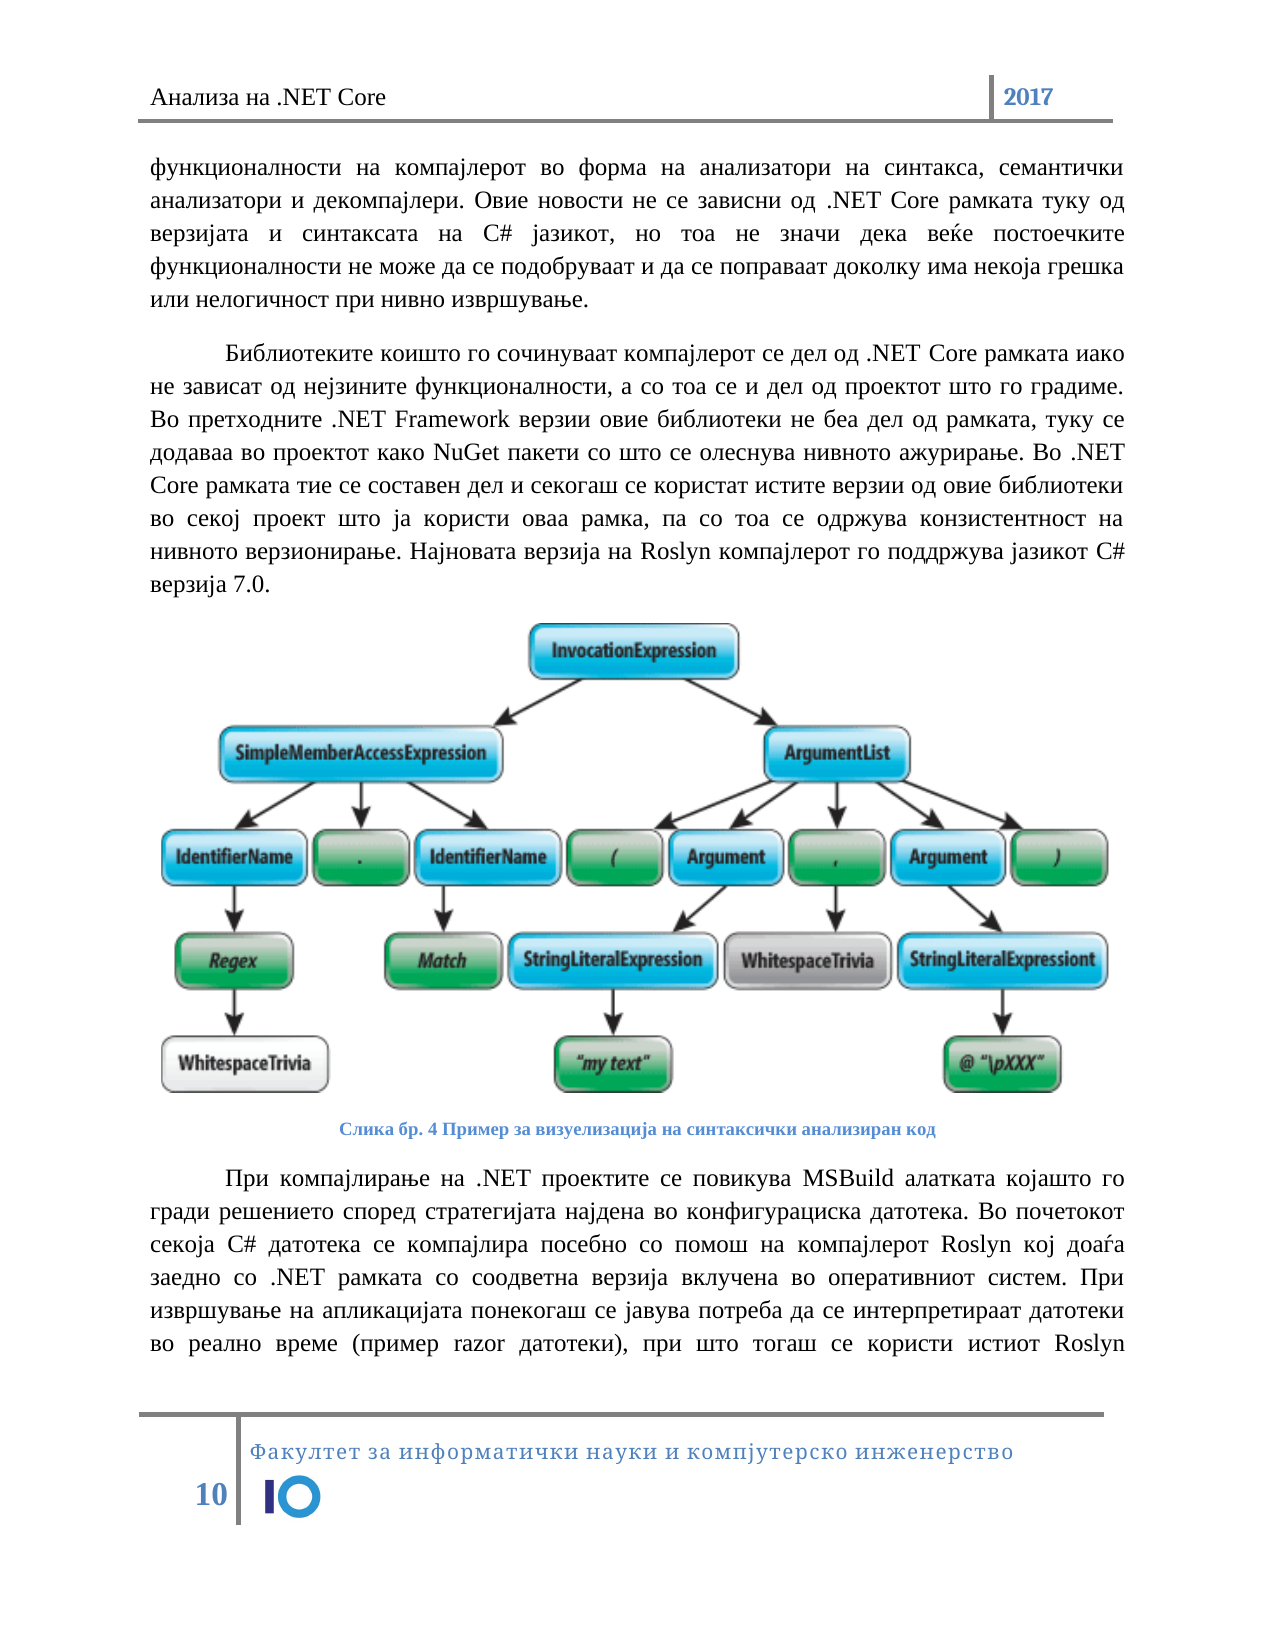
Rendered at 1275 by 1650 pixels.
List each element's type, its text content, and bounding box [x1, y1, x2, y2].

picture [161, 623, 1114, 1093]
text Слика бр. 4 Пример за визуелизација на синтаксички анализиран код [150, 1117, 1125, 1139]
picture [263, 1467, 322, 1526]
text Библиотеките коишто го сочинуваат компајлерот се дел од .NET Core рамката иако не зависат од нејзините функционалности, а со тоа се и дел од проектот што го градиме. Во претходните .NET Framework верзии овие библиотеки не беа дел од рамката, туку се додаваа во проектот како NuGet пакети со што се олеснува нивното ажурирање. Во .NET Core рамката тие се составен дел и секогаш се користат истите верзии од овие библиотеки во секој проект што ја користи оваа рамка, па со тоа се одржува конзистентност на нивното верзионирање. Најновата верзија на Roslyn компајлерот го поддржува јазикот C# верзија 7.0. [150, 338, 1125, 598]
